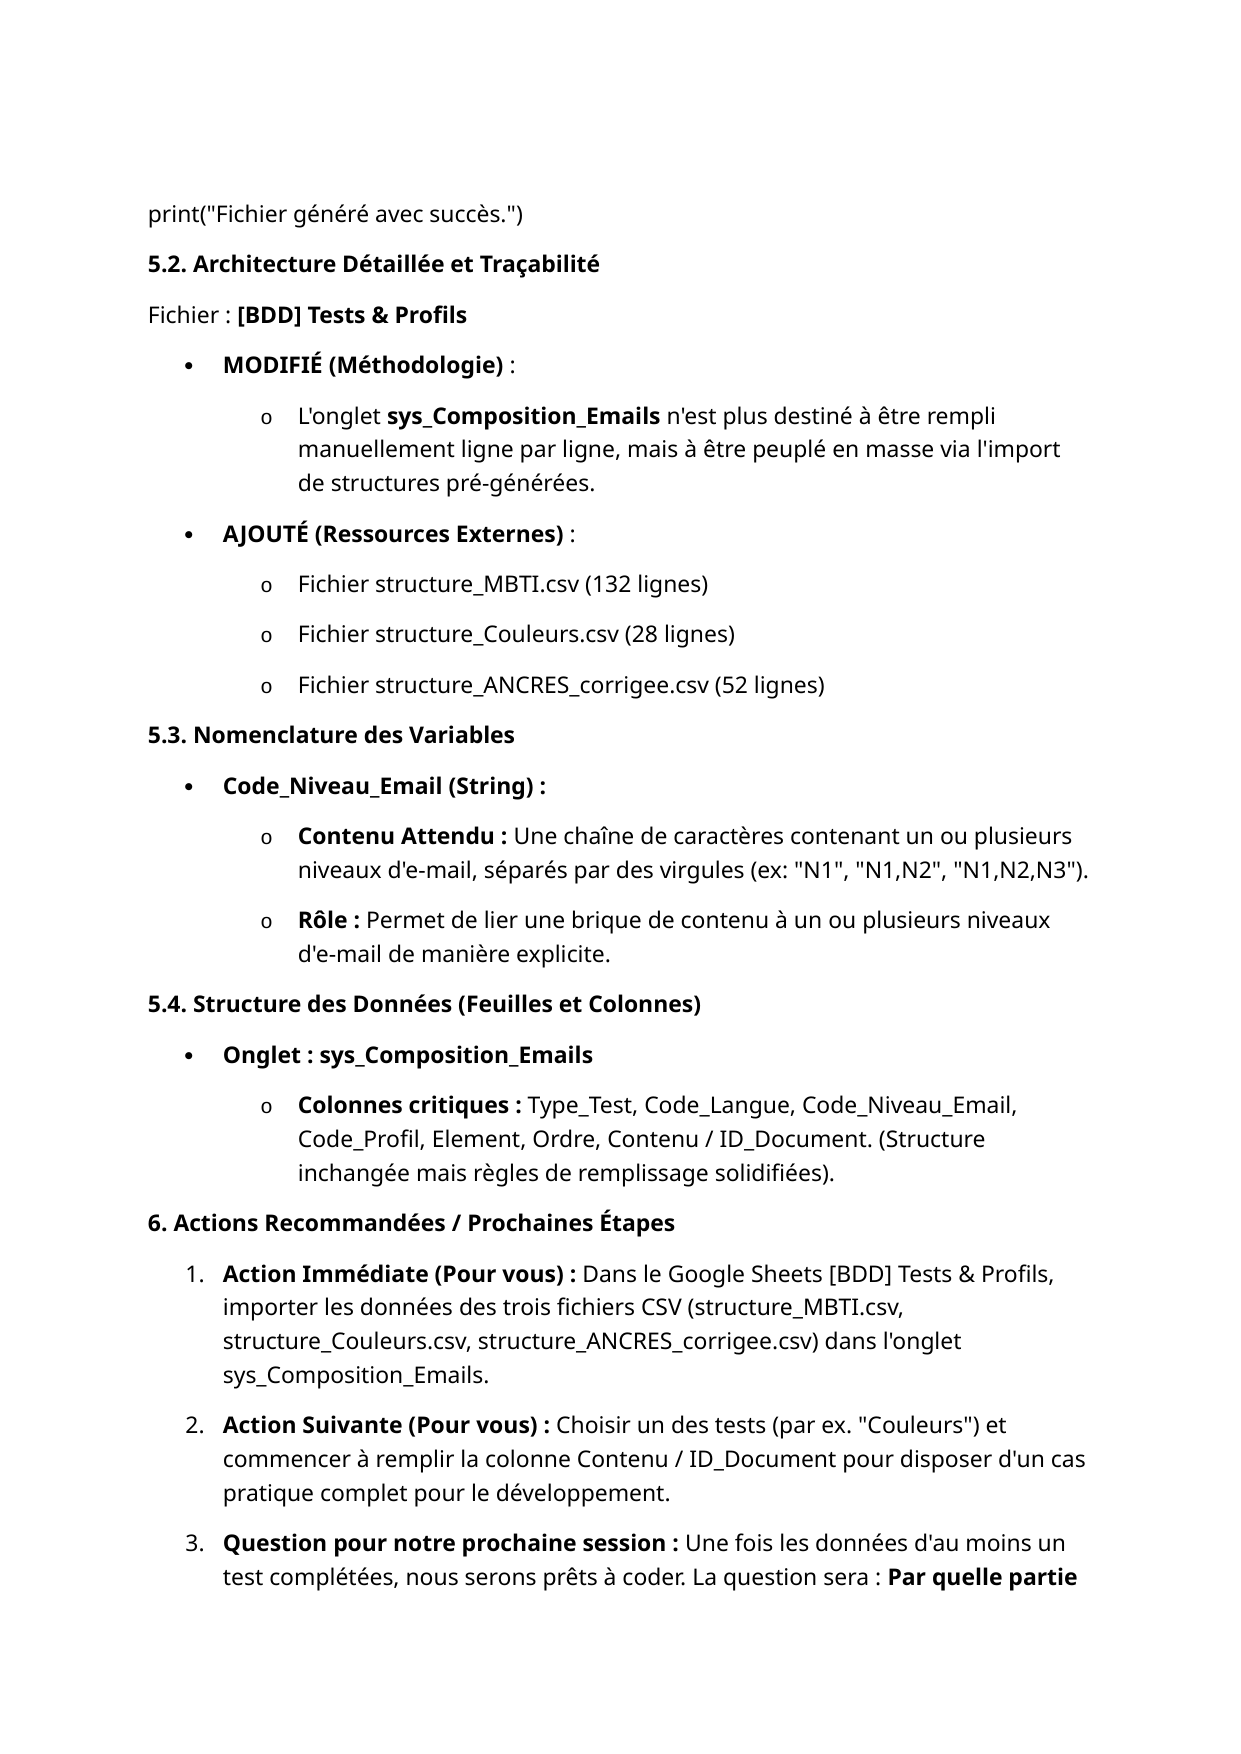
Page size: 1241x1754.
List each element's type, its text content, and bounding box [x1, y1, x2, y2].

list Fichier structure_ANCRES_corrigee.csv (52 lignes) [260, 669, 1093, 700]
list Contenu Attendu : Une chaîne de caractères contenant un ou plusieurs niveaux d'e-mail, séparés par des virgules (ex: "N1", "N1,N2", "N1,N2,N3"). [260, 820, 1093, 885]
list L'onglet sys_Composition_Emails n'est plus destiné à être rempli manuellement ligne par ligne, mais à être peuplé en masse via l'import de structures pré-générées. [260, 400, 1093, 498]
text 6. Actions Recommandées / Prochaines Étapes [148, 1207, 1093, 1238]
list MODIFIÉ (Méthodologie) : [185, 349, 1093, 381]
text print("Fichier généré avec succès.") [148, 198, 1093, 229]
list Code_Niveau_Email (String) : [185, 770, 1093, 801]
list Action Immédiate (Pour vous) : Dans le Google Sheets [BDD] Tests & Profils, importer les données des trois fichiers CSV (structure_MBTI.csv, structure_Couleurs.csv, structure_ANCRES_corrigee.csv) dans l'onglet sys_Composition_Emails. [185, 1258, 1093, 1390]
list Colonnes critiques : Type_Test, Code_Langue, Code_Niveau_Email, Code_Profil, Element, Ordre, Contenu / ID_Document. (Structure inchangée mais règles de remplissage solidifiées). [260, 1089, 1093, 1188]
list Onglet : sys_Composition_Emails [185, 1039, 1093, 1070]
text 5.4. Structure des Données (Feuilles et Colonnes) [148, 988, 1093, 1020]
list Fichier structure_MBTI.csv (132 lignes) [260, 568, 1093, 599]
list Action Suivante (Pour vous) : Choisir un des tests (par ex. "Couleurs") et commencer à remplir la colonne Contenu / ID_Document pour disposer d'un cas pratique complet pour le développement. [185, 1409, 1093, 1508]
list Rôle : Permet de lier une brique de contenu à un ou plusieurs niveaux d'e-mail de manière explicite. [260, 904, 1093, 969]
text Fichier : [BDD] Tests & Profils [148, 299, 1093, 330]
text 5.2. Architecture Détaillée et Traçabilité [148, 248, 1093, 280]
text 5.3. Nomenclature des Variables [148, 719, 1093, 751]
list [185, 1527, 1093, 1592]
list Fichier structure_Couleurs.csv (28 lignes) [260, 618, 1093, 650]
list AJOUTÉ (Ressources Externes) : [185, 518, 1093, 549]
